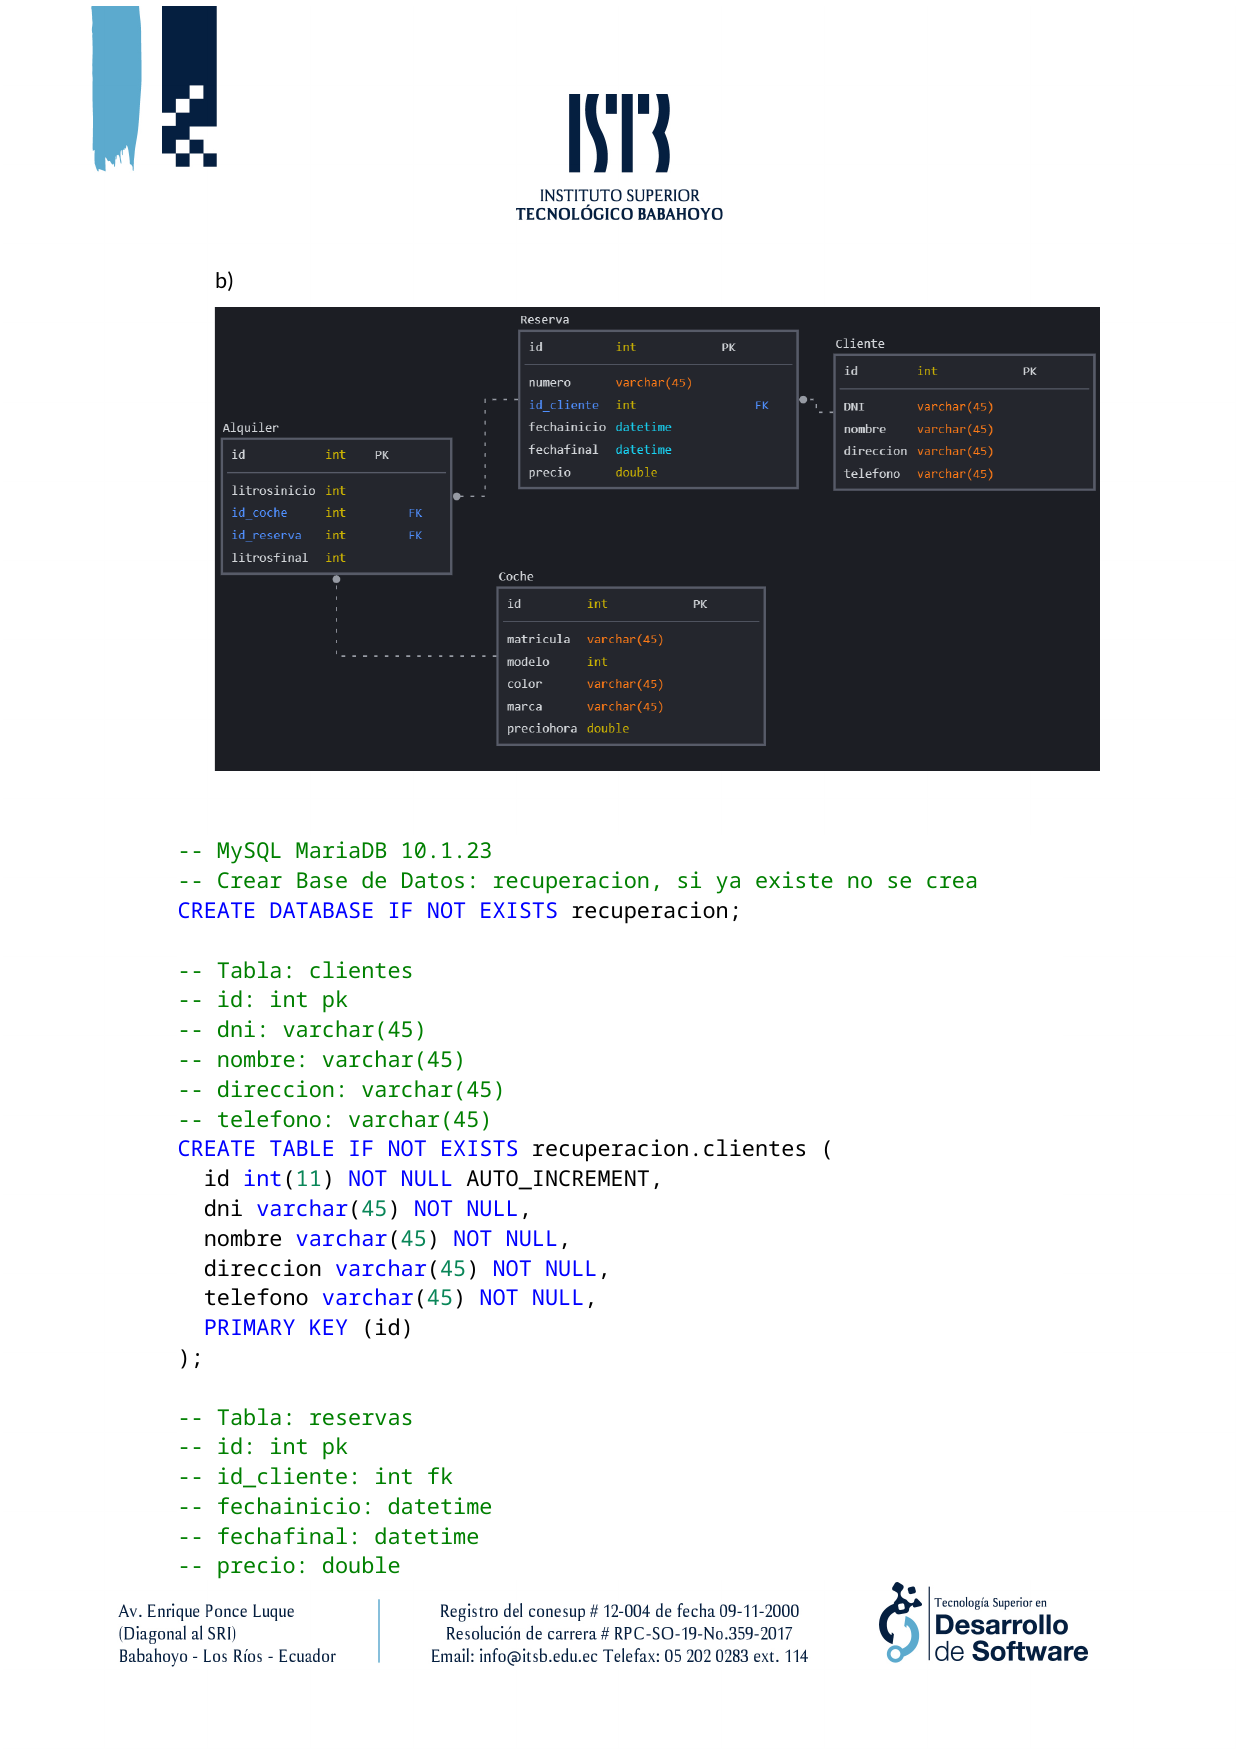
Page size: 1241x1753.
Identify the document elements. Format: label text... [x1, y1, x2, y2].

picture [2, 6, 1236, 1749]
text -- precio: double [177, 1550, 1063, 1580]
text -- dni: varchar(45) [177, 1014, 1063, 1044]
text dni varchar(45) NOT NULL, [177, 1193, 1063, 1223]
text CREATE TABLE IF NOT EXISTS recuperacion.clientes ( [177, 1133, 1063, 1163]
text PRIMARY KEY (id) [177, 1312, 1063, 1342]
text -- telefono: varchar(45) [177, 1103, 1063, 1133]
text id int(11) NOT NULL AUTO_INCREMENT, [177, 1163, 1063, 1193]
text -- Crear Base de Datos: recuperacion, si ya existe no se crea [177, 865, 1063, 895]
text telefono varchar(45) NOT NULL, [177, 1282, 1063, 1312]
text -- id: int pk [177, 984, 1063, 1014]
text -- id_cliente: int fk [177, 1461, 1063, 1491]
text -- fechafinal: datetime [177, 1521, 1063, 1550]
text -- Tabla: clientes [177, 954, 1063, 984]
text direccion varchar(45) NOT NULL, [177, 1252, 1063, 1282]
text -- direccion: varchar(45) [177, 1074, 1063, 1103]
text -- Tabla: reservas [177, 1401, 1063, 1431]
text nombre varchar(45) NOT NULL, [177, 1223, 1063, 1252]
text -- nombre: varchar(45) [177, 1044, 1063, 1074]
text -- MySQL MariaDB 10.1.23 [177, 835, 1063, 865]
text -- fechainicio: datetime [177, 1491, 1063, 1521]
text CREATE DATABASE IF NOT EXISTS recuperacion; [177, 895, 1063, 925]
text -- id: int pk [177, 1431, 1063, 1461]
text ); [177, 1342, 1063, 1372]
